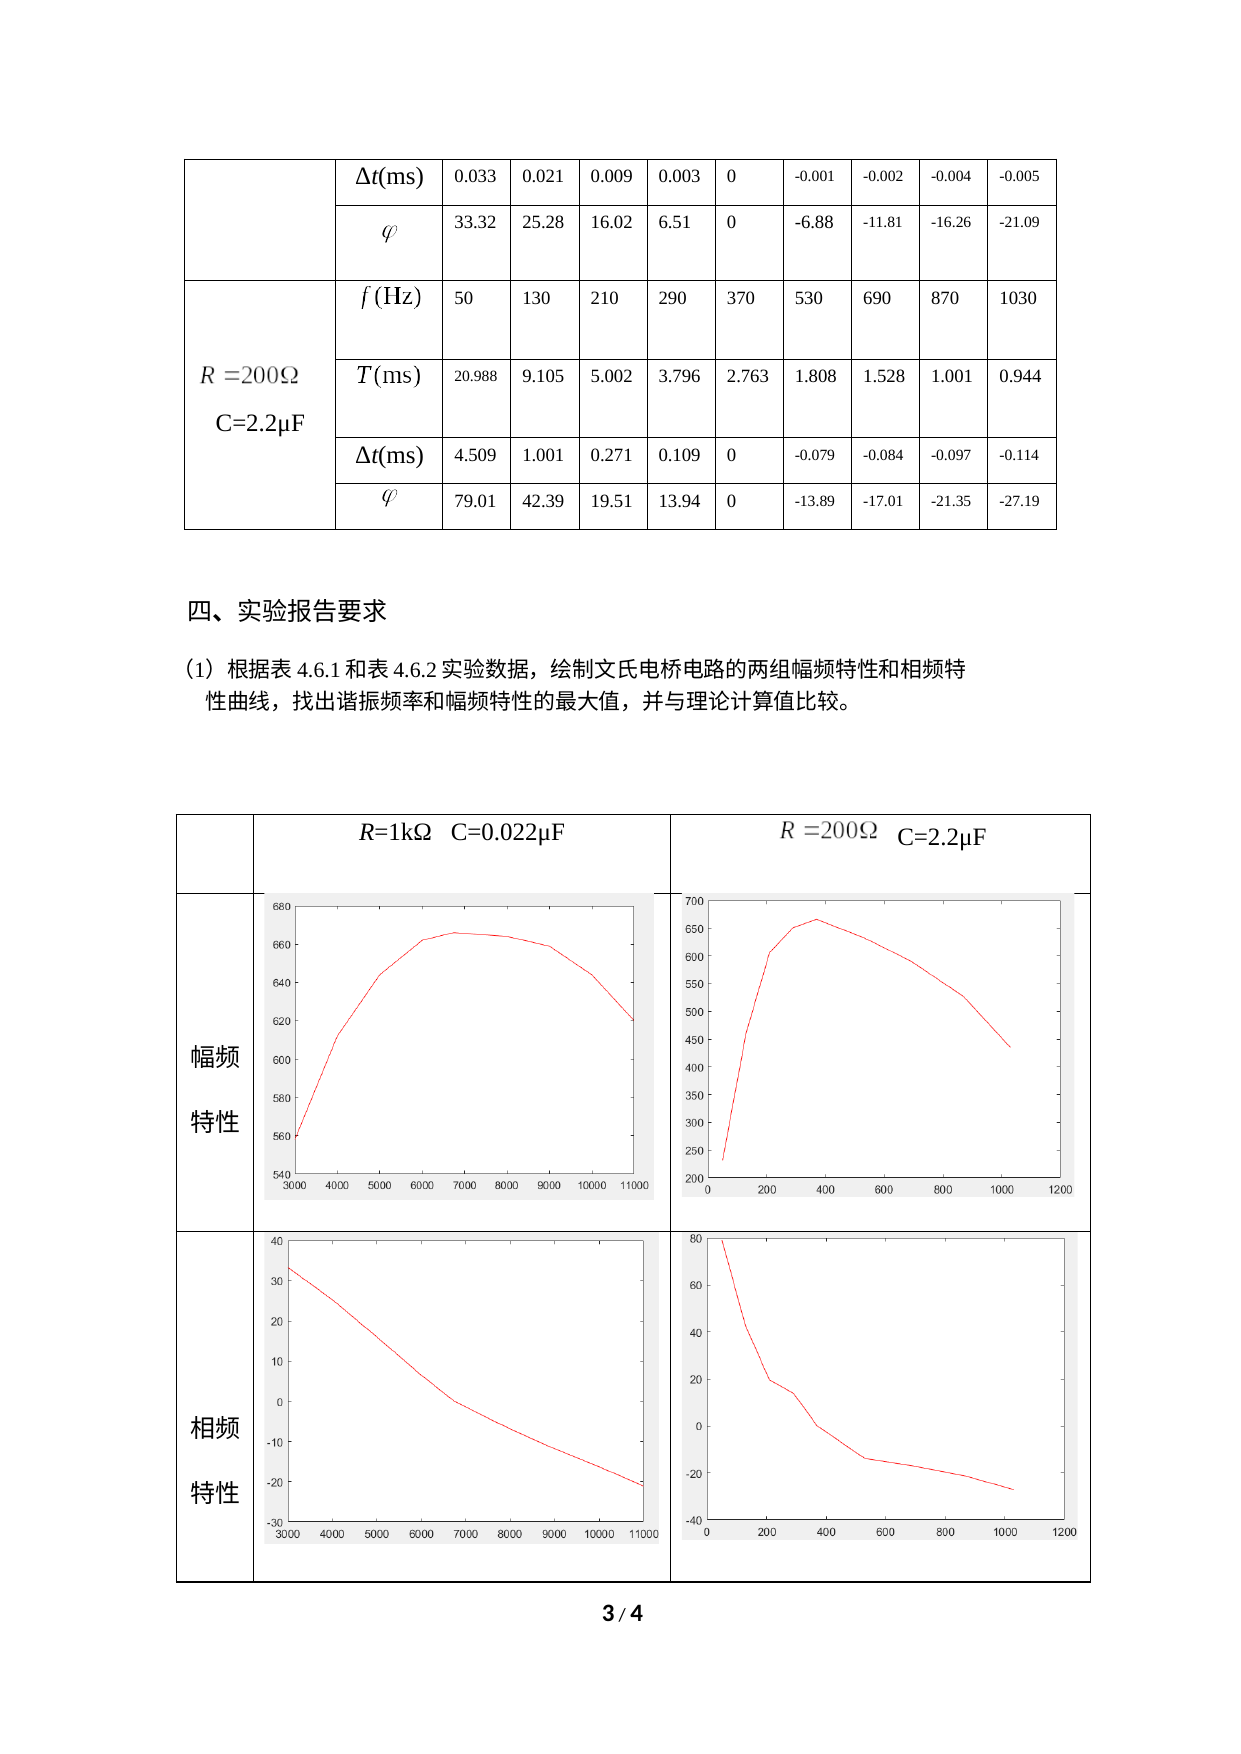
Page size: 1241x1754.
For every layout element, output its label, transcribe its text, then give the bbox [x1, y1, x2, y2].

table_cell -16.26 [920, 206, 987, 280]
text （1）根据表4.6.1和表4.6.2实验数据，绘制文氏电桥电路的两组幅频特性和相频特 [150, 651, 1053, 684]
table_cell 130 [511, 281, 579, 359]
table_cell 0 [716, 484, 783, 529]
table_cell 幅频 特性 [177, 894, 253, 1231]
table_cell 0.109 [648, 438, 715, 483]
table_cell 870 [920, 281, 987, 359]
table_cell -0.004 [920, 160, 987, 204]
table_cell 1030 [988, 281, 1056, 359]
table_header R=1kΩ C=0.022μF [254, 815, 670, 892]
table_cell 1.808 [784, 360, 851, 437]
table_cell [671, 1232, 1090, 1581]
table_cell 0.033 [443, 160, 510, 204]
table_cell 0.003 [648, 160, 715, 204]
table_cell -0.084 [852, 438, 919, 483]
table_cell 9.105 [511, 360, 579, 437]
table_cell -21.09 [988, 206, 1056, 280]
picture [681, 1232, 1078, 1540]
table_cell 79.01 [443, 484, 510, 529]
table_cell 42.39 [511, 484, 579, 529]
table_cell 25.28 [511, 206, 579, 280]
table_cell 0.009 [580, 160, 647, 204]
table_cell [254, 894, 670, 1231]
table_cell 0.021 [511, 160, 579, 204]
table_cell 0 [716, 206, 783, 280]
table_cell 0 [716, 160, 783, 204]
table_cell 19.51 [580, 484, 647, 529]
table_cell 33.32 [443, 206, 510, 280]
table_cell -27.19 [988, 484, 1056, 529]
table_cell 530 [784, 281, 851, 359]
table_cell -17.01 [852, 484, 919, 529]
table_cell -13.89 [784, 484, 851, 529]
table_cell 4.509 [443, 438, 510, 483]
table_cell C=2.2μF [185, 281, 335, 529]
text 性曲线，找出谐振频率和幅频特性的最大值，并与理论计算值比较。 [150, 684, 1053, 716]
picture [264, 893, 654, 1200]
table_cell 0.944 [988, 360, 1056, 437]
table_cell -0.079 [784, 438, 851, 483]
table_cell [336, 484, 442, 529]
table_cell 6.51 [648, 206, 715, 280]
table_cell 370 [716, 281, 783, 359]
table_cell 2.763 [716, 360, 783, 437]
table_cell 0.271 [580, 438, 647, 483]
table_cell 1.001 [511, 438, 579, 483]
table_cell [336, 360, 442, 437]
table_cell 13.94 [648, 484, 715, 529]
table_cell 290 [648, 281, 715, 359]
table_cell [671, 894, 1090, 1231]
table_cell 16.02 [580, 206, 647, 280]
table_cell -0.002 [852, 160, 919, 204]
table_cell -0.005 [988, 160, 1056, 204]
table_cell -0.097 [920, 438, 987, 483]
table_cell 20.988 [443, 360, 510, 437]
table_cell 50 [443, 281, 510, 359]
text 四、实验报告要求 [187, 577, 1053, 642]
table_cell [336, 281, 442, 359]
table_cell 0 [716, 438, 783, 483]
table_cell -11.81 [852, 206, 919, 280]
picture [681, 893, 1075, 1197]
table_cell 1.001 [920, 360, 987, 437]
table_cell 5.002 [580, 360, 647, 437]
table_cell 210 [580, 281, 647, 359]
table_cell -21.35 [920, 484, 987, 529]
table_cell 相频 特性 [177, 1232, 253, 1581]
table_header C=2.2μF [671, 815, 1090, 892]
table_header [177, 815, 253, 892]
table_cell Δt(ms) [336, 438, 442, 483]
table_cell 3.796 [648, 360, 715, 437]
table_cell [336, 206, 442, 280]
picture [264, 1232, 659, 1544]
table_cell -6.88 [784, 206, 851, 280]
table_cell Δt(ms) [336, 160, 442, 204]
table_cell [254, 1232, 670, 1581]
table_cell 690 [852, 281, 919, 359]
table_cell -0.001 [784, 160, 851, 204]
table_cell -0.114 [988, 438, 1056, 483]
table_cell 1.528 [852, 360, 919, 437]
